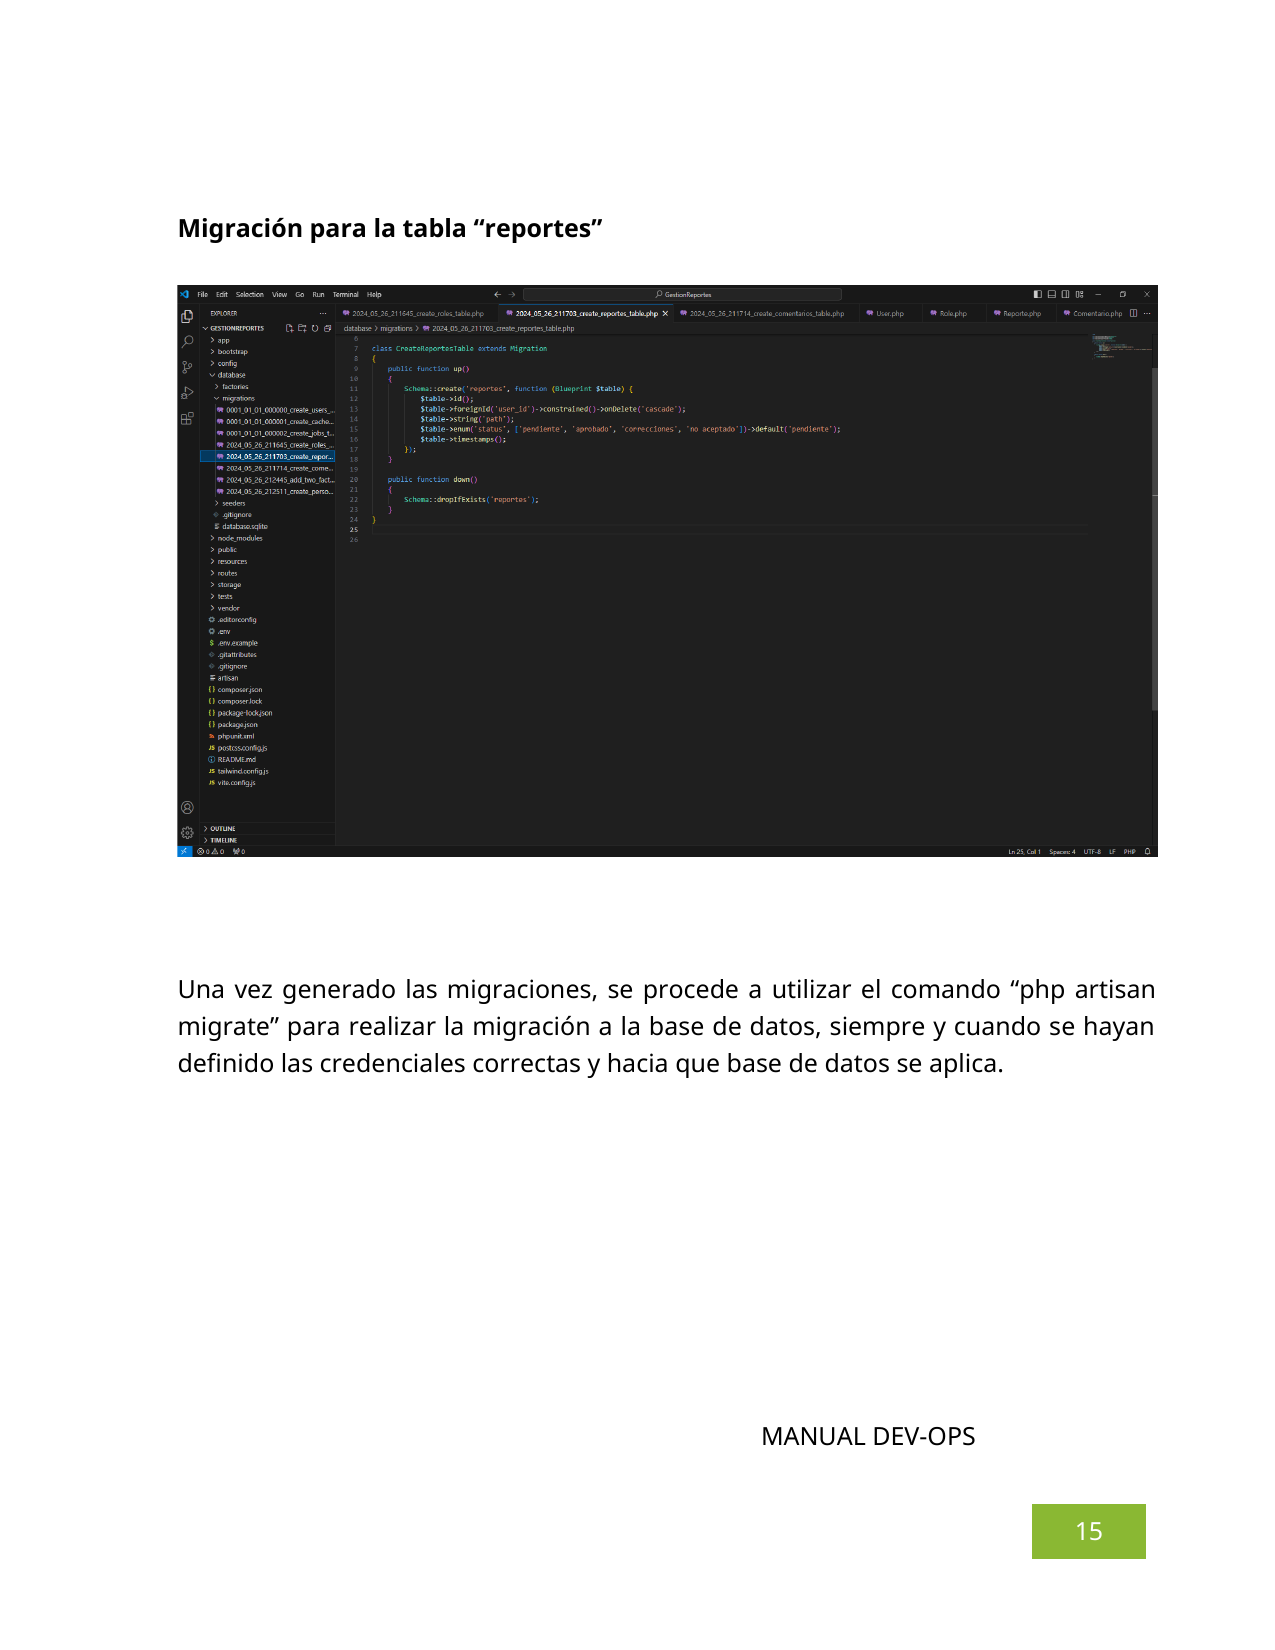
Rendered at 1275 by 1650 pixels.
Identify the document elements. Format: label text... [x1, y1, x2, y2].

text Migración para la tabla “reportes” [177, 211, 1157, 245]
picture [177, 285, 1158, 857]
text Una vez generado las migraciones, se procede a utilizar el comando “php artisan migrate” para realizar la migración a la base de datos, siempre y cuando se hayan definido las credenciales correctas y hacia que base de datos se aplica. [177, 972, 1157, 1079]
